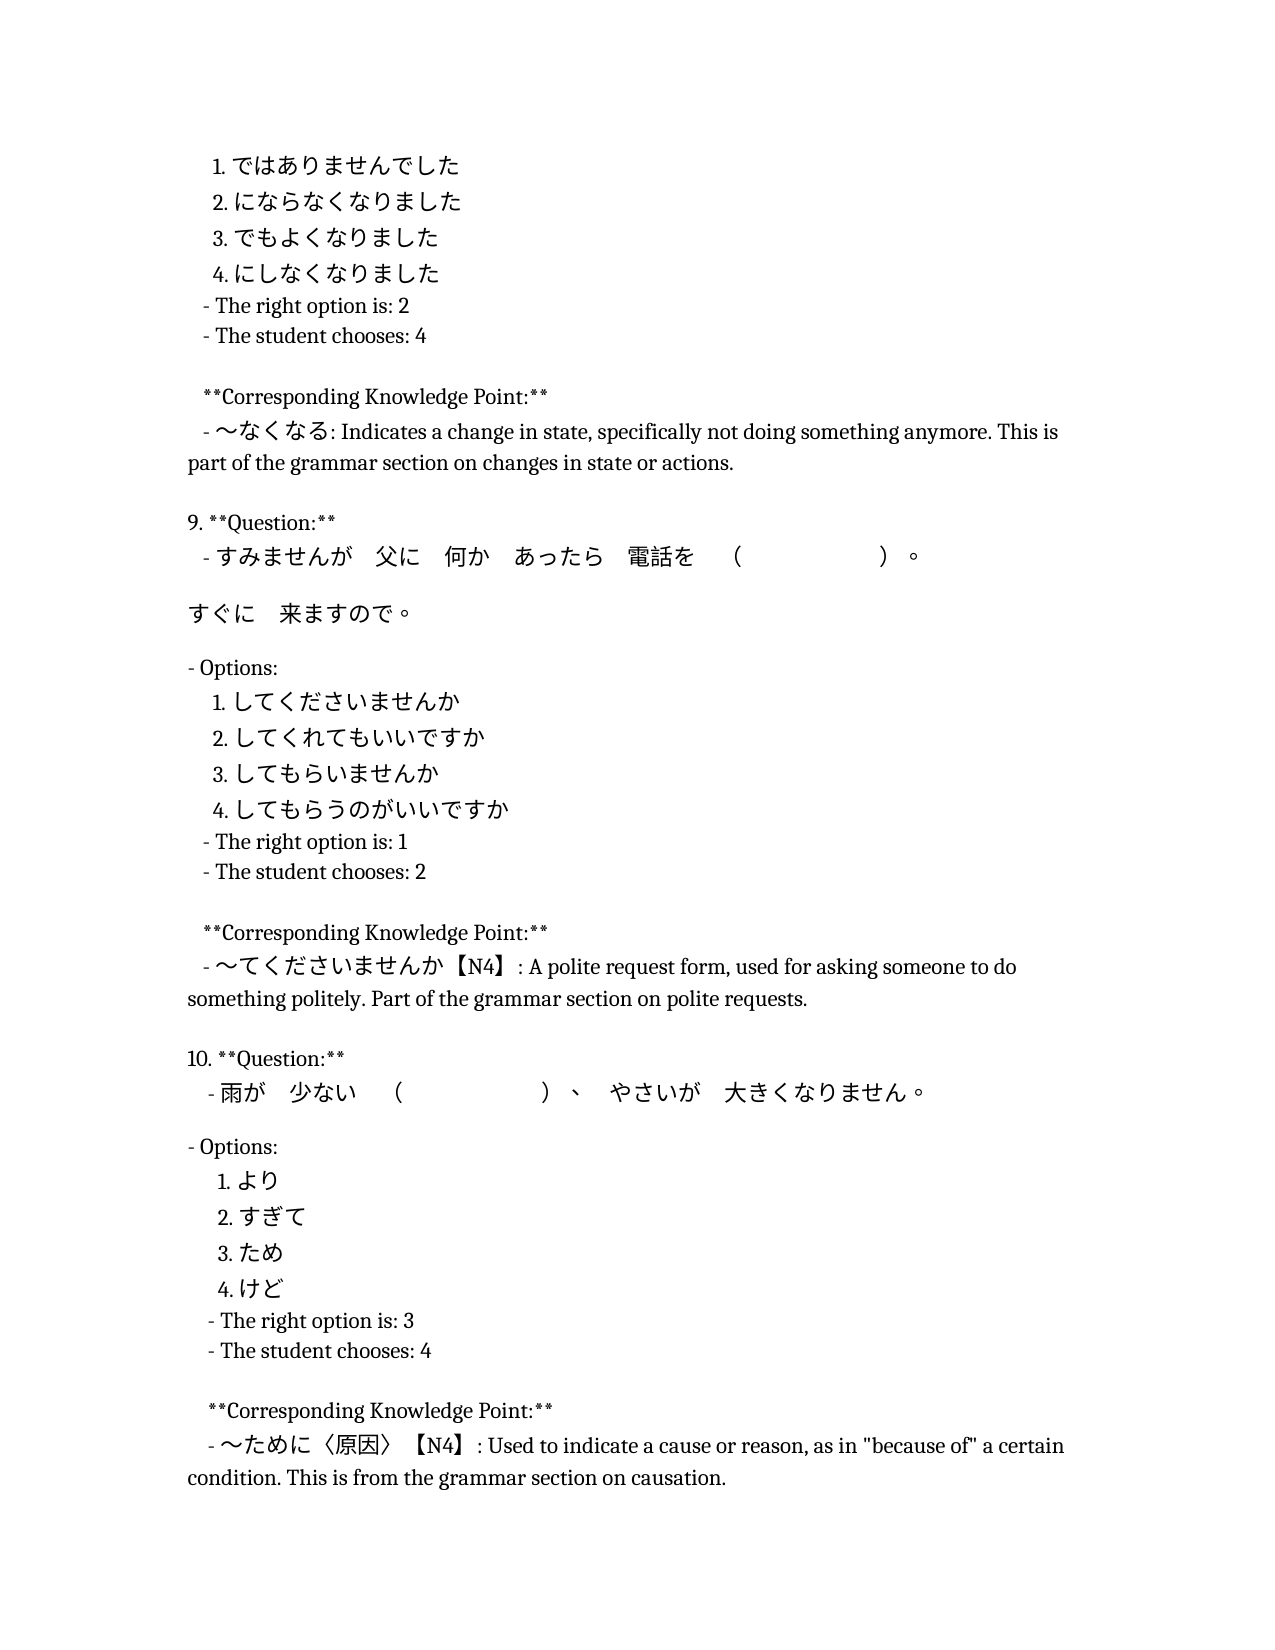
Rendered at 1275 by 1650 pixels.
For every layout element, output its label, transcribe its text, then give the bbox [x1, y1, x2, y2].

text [187, 1134, 1087, 1491]
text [187, 150, 1087, 572]
text すぐに 来ますので。 [187, 598, 1087, 629]
text - Options: 1. してくださいませんか 2. してくれてもいいですか 3. してもらいませんか 4. してもらうのがいいですか - The right option is: 1 - The student chooses: 2 **Corresponding Knowledge Point:** - ～てくださいませんか【N4】: A polite request form, used for asking someone to do something politely. Part of the grammar section on polite requests. 10. **Question:** - 雨が 少ない （ ）、 やさいが 大きくなりません。 [187, 655, 1087, 1108]
